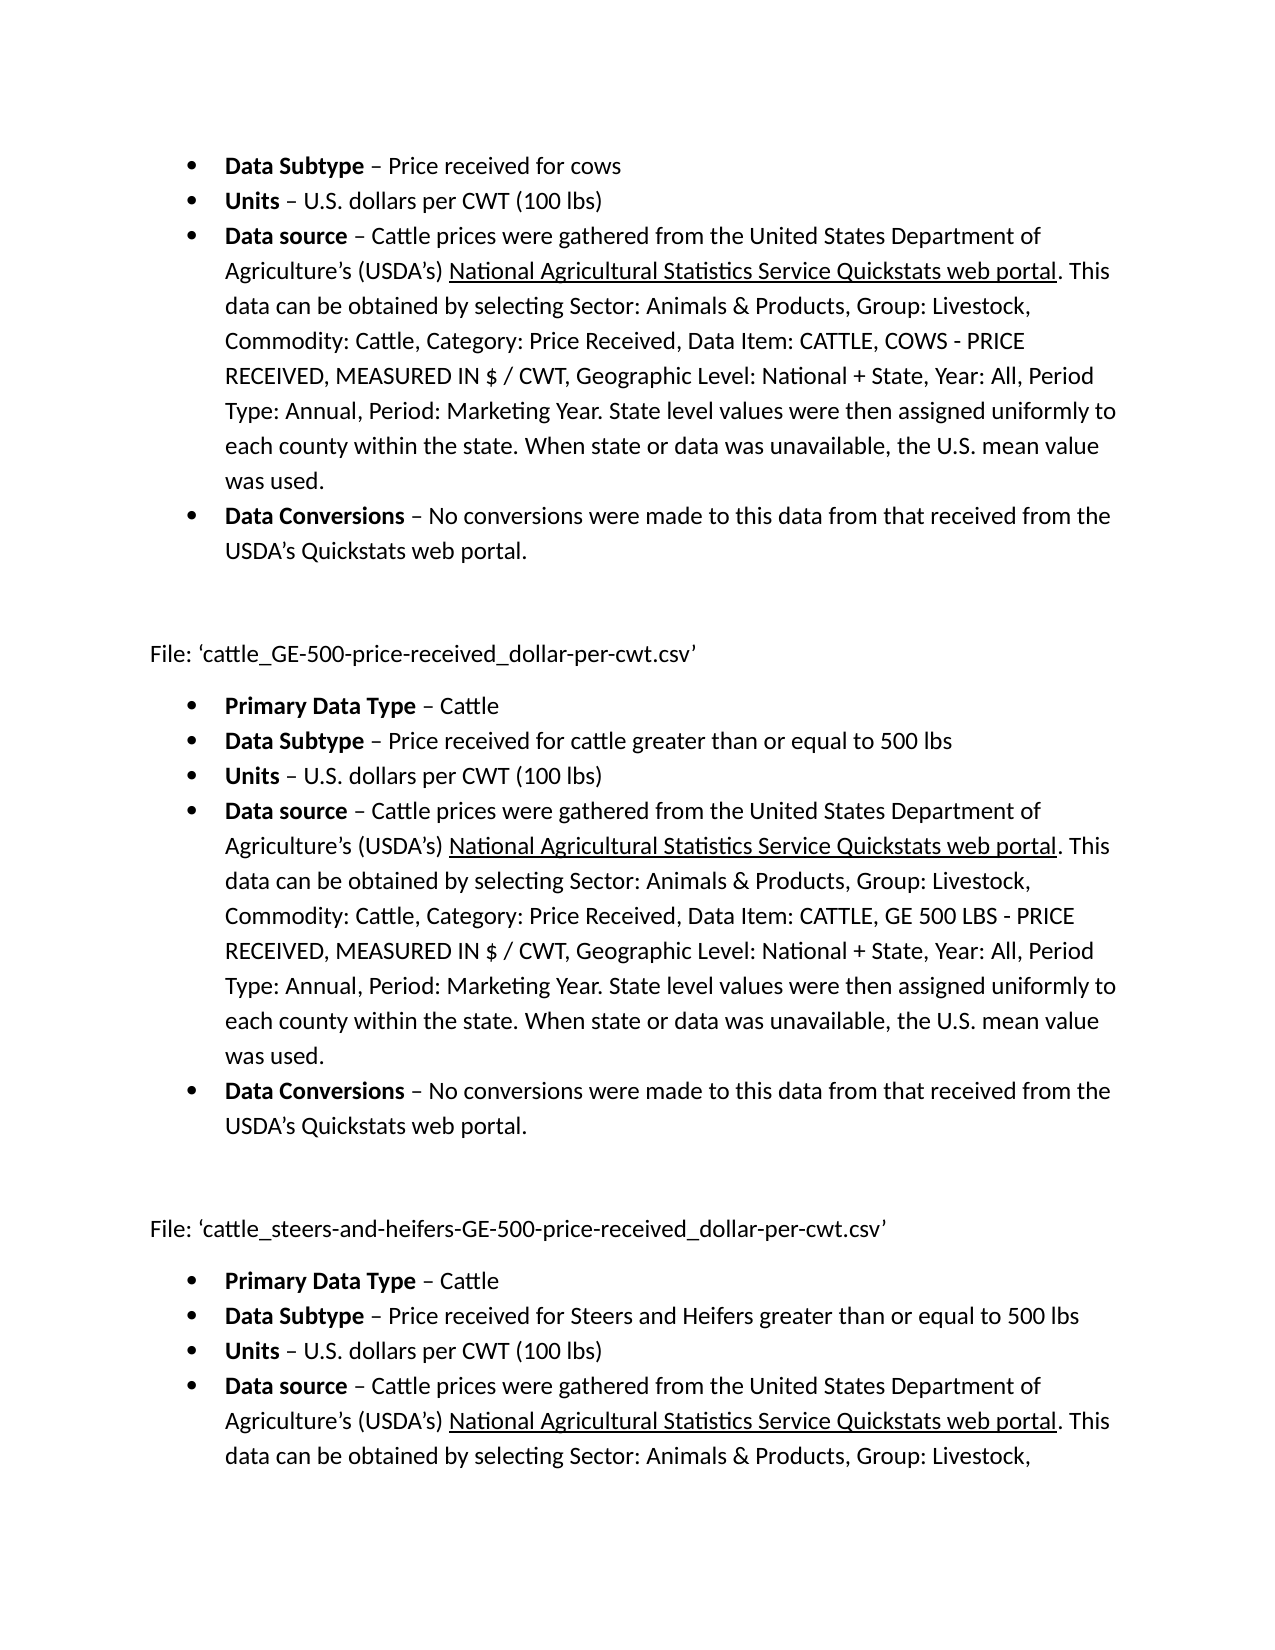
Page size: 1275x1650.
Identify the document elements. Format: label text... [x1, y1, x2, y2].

list Data Subtype – Price received for Steers and Heifers greater than or equal to 500 lbs [187, 1300, 1125, 1331]
list Data Conversions – No conversions were made to this data from that received from the USDA’s Quickstats web portal. [187, 1075, 1125, 1141]
list Data source – Cattle prices were gathered from the United States Department of Agriculture’s (USDA’s) National Agricultural Statistics Service Quickstats web portal. This data can be obtained by selecting Sector: Animals & Products, Group: Livestock, Commodity: Cattle, Category: Price Received, Data Item: CATTLE, GE 500 LBS - PRICE RECEIVED, MEASURED IN $ / CWT, Geographic Level: National + State, Year: All, Period Type: Annual, Period: Marketing Year. State level values were then assigned uniformly to each county within the state. When state or data was unavailable, the U.S. mean value was used. [187, 795, 1125, 1071]
list Units – U.S. dollars per CWT (100 lbs) [187, 760, 1125, 791]
list Primary Data Type – Cattle [187, 690, 1125, 721]
list Primary Data Type – Cattle [187, 1265, 1125, 1296]
list Data source – Cattle prices were gathered from the United States Department of Agriculture’s (USDA’s) National Agricultural Statistics Service Quickstats web portal. This data can be obtained by selecting Sector: Animals & Products, Group: Livestock, Commodity: Cattle, Category: Price Received, Data Item: CATTLE, COWS - PRICE RECEIVED, MEASURED IN $ / CWT, Geographic Level: National + State, Year: All, Period Type: Annual, Period: Marketing Year. State level values were then assigned uniformly to each county within the state. When state or data was unavailable, the U.S. mean value was used. [187, 220, 1125, 496]
list Units – U.S. dollars per CWT (100 lbs) [187, 185, 1125, 216]
list Data Subtype – Price received for cattle greater than or equal to 500 lbs [187, 725, 1125, 756]
text File: ‘cattle_steers-and-heifers-GE-500-price-received_dollar-per-cwt.csv’ [150, 1213, 1125, 1244]
list Units – U.S. dollars per CWT (100 lbs) [187, 1335, 1125, 1366]
list Data Subtype – Price received for cows [187, 150, 1125, 181]
text File: ‘cattle_GE-500-price-received_dollar-per-cwt.csv’ [150, 638, 1125, 669]
list Data Conversions – No conversions were made to this data from that received from the USDA’s Quickstats web portal. [187, 500, 1125, 566]
